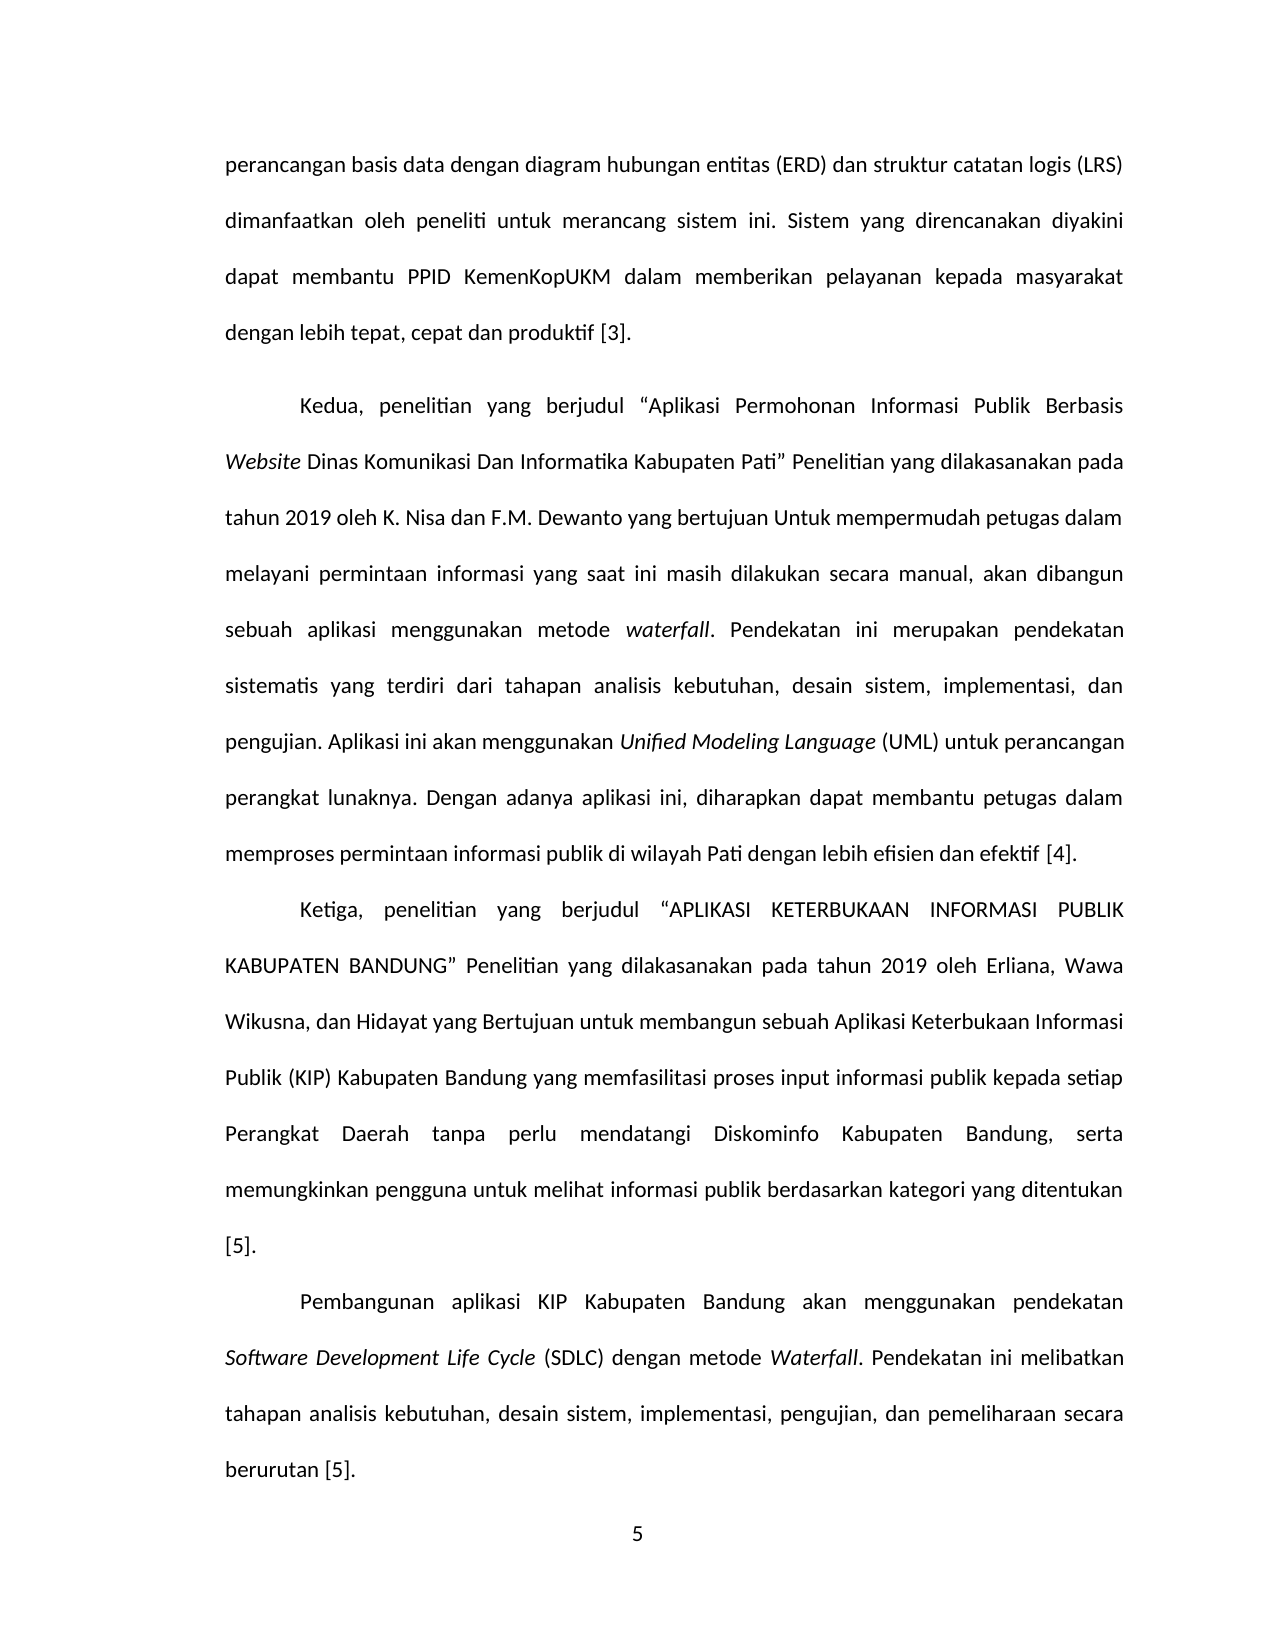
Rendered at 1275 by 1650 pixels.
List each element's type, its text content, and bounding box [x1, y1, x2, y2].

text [225, 150, 1125, 346]
list Pembangunan aplikasi KIP Kabupaten Bandung akan menggunakan pendekatan Software Development Life Cycle (SDLC) dengan metode Waterfall. Pendekatan ini melibatkan tahapan analisis kebutuhan, desain sistem, implementasi, pengujian, dan pemeliharaan secara berurutan. [225, 1287, 1125, 1484]
list Ketiga, penelitian yang berjudul “APLIKASI KETERBUKAAN INFORMASI PUBLIK KABUPATEN BANDUNG” Penelitian yang dilakasanakan pada tahun 2019 oleh Erliana, Wawa Wikusna, dan Hidayat yang Bertujuan untuk membangun sebuah Aplikasi Keterbukaan Informasi Publik (KIP) Kabupaten Bandung yang memfasilitasi proses input informasi publik kepada setiap Perangkat Daerah tanpa perlu mendatangi Diskominfo Kabupaten Bandung, serta memungkinkan pengguna untuk melihat informasi publik berdasarkan kategori yang ditentukan. [225, 895, 1125, 1259]
list Kedua, penelitian yang berjudul “Aplikasi Permohonan Informasi Publik Berbasis Website Dinas Komunikasi Dan Informatika Kabupaten Pati” Penelitian yang dilakasanakan pada tahun 2019 oleh K. Nisa dan F.M. Dewanto yang bertujuan Untuk mempermudah petugas dalam melayani permintaan informasi yang saat ini masih dilakukan secara manual, akan dibangun sebuah aplikasi menggunakan metode waterfall. Pendekatan ini merupakan pendekatan sistematis yang terdiri dari tahapan analisis kebutuhan, desain sistem, implementasi, dan pengujian. Aplikasi ini akan menggunakan Unified Modeling Language (UML) untuk perancangan perangkat lunaknya. Dengan adanya aplikasi ini, diharapkan dapat membantu petugas dalam memproses permintaan informasi publik di wilayah Pati dengan lebih efisien dan efektif. [225, 391, 1125, 867]
